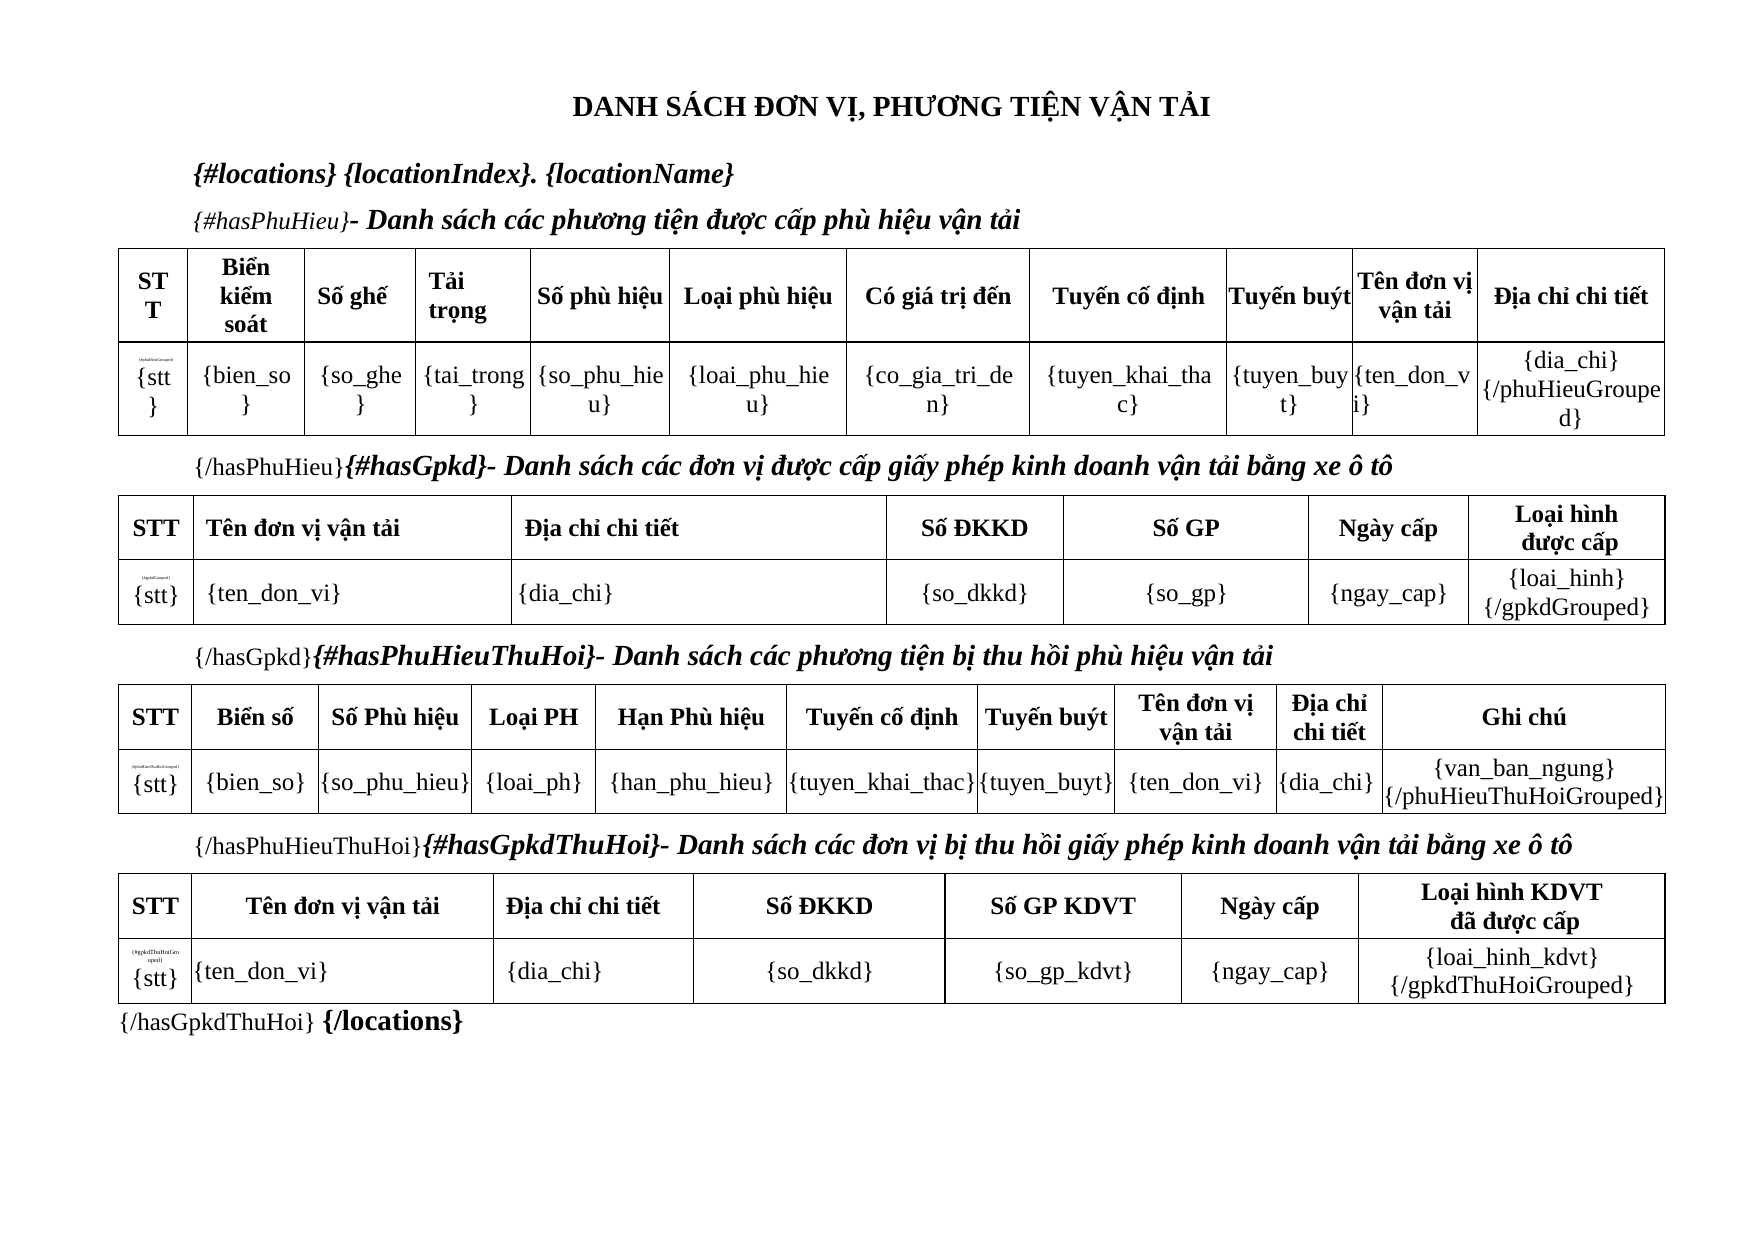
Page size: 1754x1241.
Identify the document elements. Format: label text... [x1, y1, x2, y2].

table_cell {so_dkkd} [694, 939, 944, 1002]
table_header Biển kiểm soát [188, 249, 304, 341]
table_header Số Phù hiệu [319, 685, 471, 748]
table_header Ngày cấp [1182, 874, 1358, 938]
table_header STT [119, 685, 191, 748]
table_header Loại phù hiệu [670, 249, 846, 341]
table_header Loại PH [472, 685, 595, 748]
text {/hasGpkdThuHoi} {/locations} [118, 1004, 1665, 1037]
table_header Địa chỉ chi tiết [512, 496, 886, 559]
table_cell {tuyen_buyt} [1227, 343, 1352, 435]
table_header Số ĐKKD [694, 874, 944, 938]
table_cell {tuyen_buyt} [978, 750, 1114, 813]
table_cell {#phuHieuGrouped} {stt} [119, 343, 187, 435]
table_header Số ghế [305, 249, 415, 341]
table_cell {loai_phu_hieu} [670, 343, 846, 435]
table_cell {dia_chi} [494, 939, 693, 1002]
table_header Ngày cấp [1309, 496, 1468, 559]
table_header Địa chỉ chi tiết [494, 874, 693, 938]
table_cell {dia_chi} {/phuHieuGrouped} [1478, 343, 1664, 435]
table_header Loại hình KDVT đã được cấp [1359, 874, 1664, 938]
table_header Tuyến buýt [1227, 249, 1352, 341]
table_cell {so_ghe} [305, 343, 415, 435]
table_header STT [119, 874, 191, 938]
table_header Biển số [192, 685, 318, 748]
table_cell {co_gia_tri_den} [847, 343, 1029, 435]
table_cell {ten_don_vi} [192, 939, 493, 1002]
text {/hasPhuHieuThuHoi}{#hasGpkdThuHoi}- Danh sách các đơn vị bị thu hồi giấy phép kinh doanh vận tải bằng xe ô tô [118, 827, 1665, 860]
table_header Số ĐKKD [887, 496, 1063, 559]
table_cell {van_ban_ngung} {/phuHieuThuHoiGrouped} [1383, 750, 1665, 813]
table_header Tải trọng [416, 249, 530, 341]
table_cell {bien_so} [188, 343, 304, 435]
table_header Địa chỉ chi tiết [1478, 249, 1664, 341]
table_header Số GP KDVT [946, 874, 1181, 938]
text DANH SÁCH ĐƠN VỊ, PHƯƠNG TIỆN VẬN TẢI [118, 89, 1665, 122]
table_cell {loai_ph} [472, 750, 595, 813]
table_header Ghi chú [1383, 685, 1665, 748]
table_cell {ten_don_vi} [1353, 343, 1477, 435]
table_cell {dia_chi} [1277, 750, 1382, 813]
table_cell {tuyen_khai_thac} [1030, 343, 1226, 435]
table_cell {tai_trong} [416, 343, 530, 435]
table_cell {#phuHieuThuHoiGrouped} {stt} [119, 750, 191, 813]
table_cell {so_gp} [1064, 560, 1308, 624]
table_header Tuyến cố định [1030, 249, 1226, 341]
table_cell {han_phu_hieu} [596, 750, 786, 813]
table_cell {ngay_cap} [1309, 560, 1468, 624]
table_header Loại hình được cấp [1469, 496, 1664, 559]
table_cell {#gpkdThuHoiGrouped} {stt} [119, 939, 191, 1002]
table_header Có giá trị đến [847, 249, 1029, 341]
table_header Tuyến cố định [787, 685, 977, 748]
table_cell {loai_hinh} {/gpkdGrouped} [1469, 560, 1664, 624]
table_cell {tuyen_khai_thac} [787, 750, 977, 813]
table_cell {ten_don_vi} [194, 560, 511, 624]
table_cell {loai_hinh_kdvt} {/gpkdThuHoiGrouped} [1359, 939, 1664, 1002]
table_cell {ngay_cap} [1182, 939, 1358, 1002]
text {#hasPhuHieu}- Danh sách các phương tiện được cấp phù hiệu vận tải [118, 202, 1665, 235]
table_header Địa chỉ chi tiết [1277, 685, 1382, 748]
table_header STT [119, 496, 193, 559]
table_header Số GP [1064, 496, 1308, 559]
table_cell {bien_so} [192, 750, 318, 813]
table_cell {so_phu_hieu} [319, 750, 471, 813]
table_header Số phù hiệu [531, 249, 669, 341]
table_cell {so_dkkd} [887, 560, 1063, 624]
table_header Tên đơn vị vận tải [192, 874, 493, 938]
table_header STT [119, 249, 187, 341]
table_header Tên đơn vị vận tải [194, 496, 511, 559]
table_cell {dia_chi} [512, 560, 886, 624]
table_header Hạn Phù hiệu [596, 685, 786, 748]
table_header Tuyến buýt [978, 685, 1114, 748]
table_cell {so_gp_kdvt} [946, 939, 1181, 1002]
table_cell {#gpkdGrouped} {stt} [119, 560, 193, 624]
text {/hasGpkd}{#hasPhuHieuThuHoi}- Danh sách các phương tiện bị thu hồi phù hiệu vận tải [118, 638, 1665, 671]
text {#locations} {locationIndex}. {locationName} [118, 156, 1665, 189]
table_header Tên đơn vị vận tải [1353, 249, 1477, 341]
table_cell {ten_don_vi} [1115, 750, 1276, 813]
table_cell {so_phu_hieu} [531, 343, 669, 435]
table_header Tên đơn vị vận tải [1115, 685, 1276, 748]
text {/hasPhuHieu}{#hasGpkd}- Danh sách các đơn vị được cấp giấy phép kinh doanh vận tải bằng xe ô tô [118, 448, 1665, 482]
